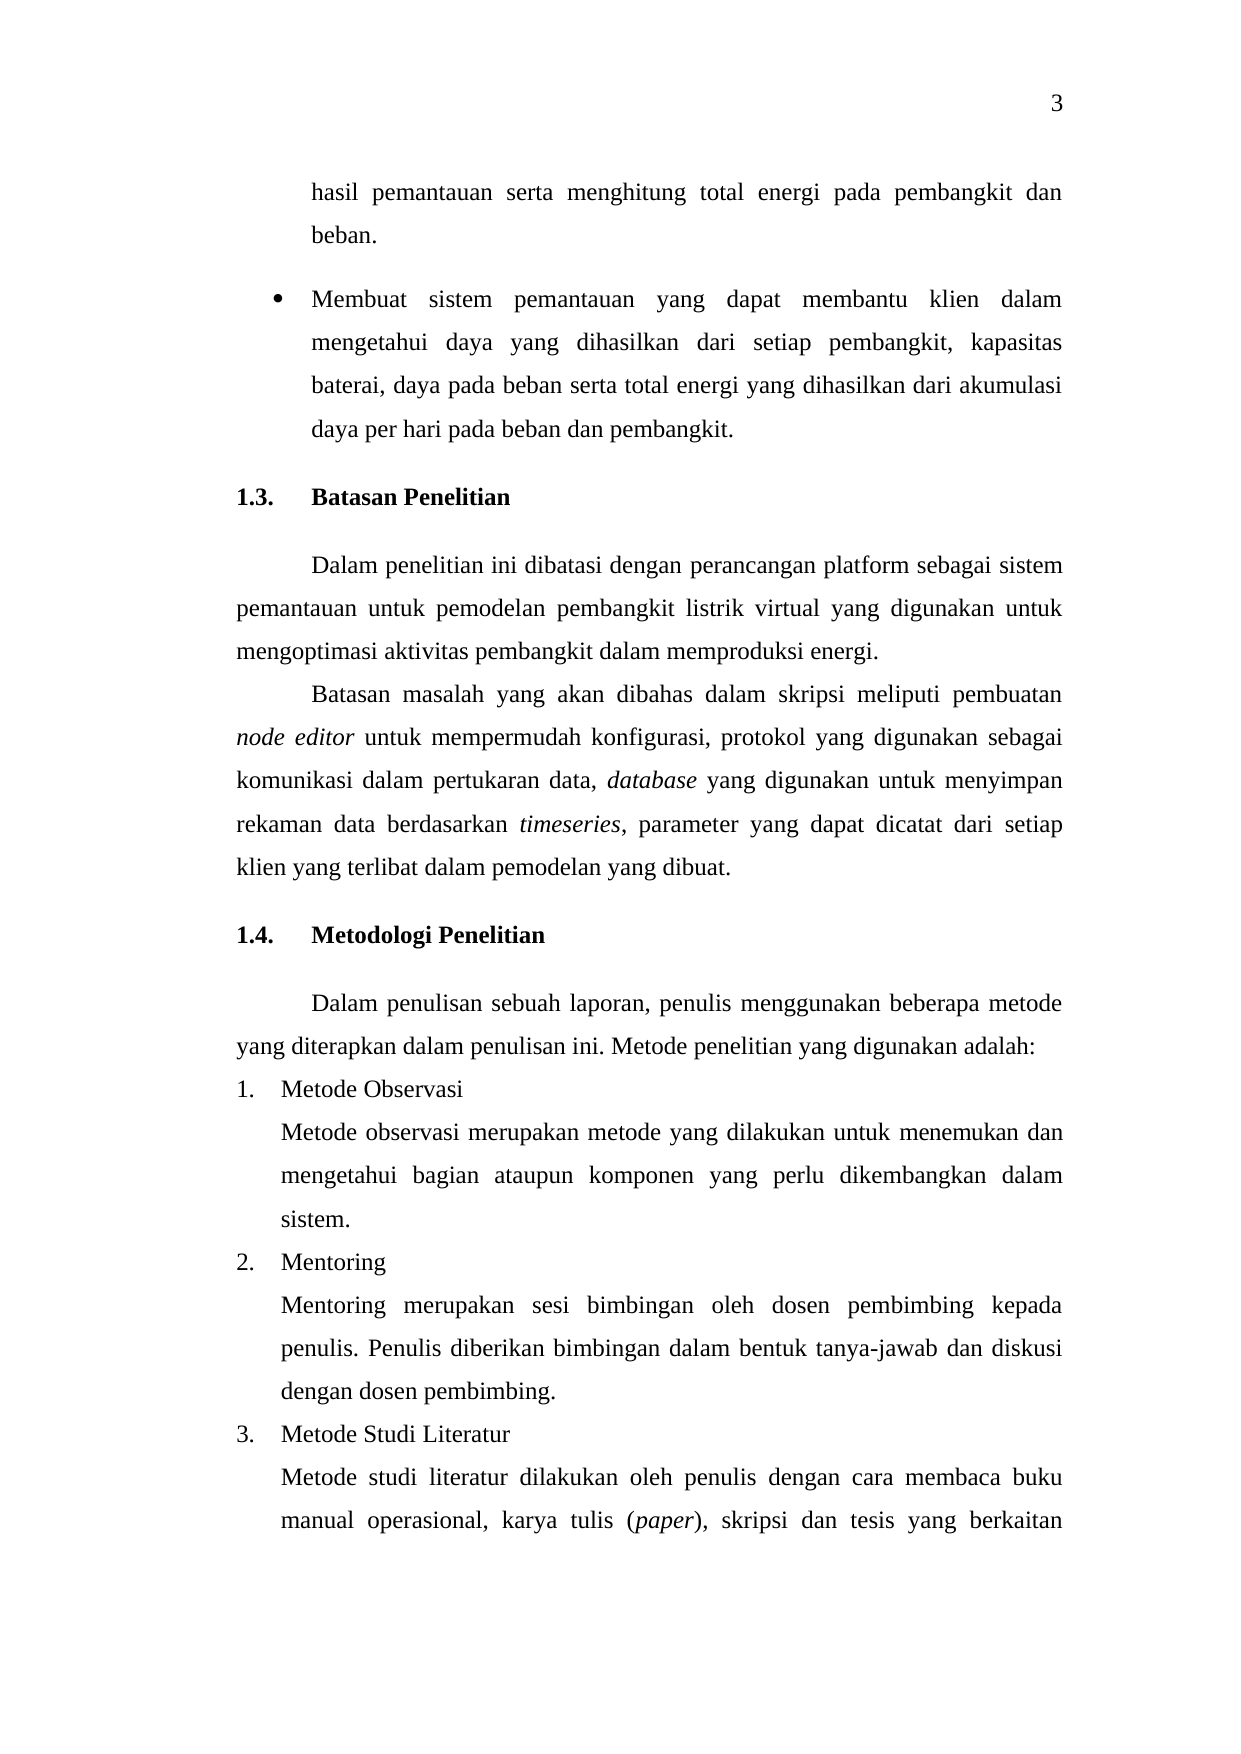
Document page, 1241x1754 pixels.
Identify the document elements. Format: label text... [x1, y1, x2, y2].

list Metode observasi merupakan metode yang dilakukan untuk menemukan dan mengetahui bagian ataupun komponen yang perlu dikembangkan dalam sistem. [281, 1117, 1063, 1232]
subtitle Batasan Penelitian [236, 482, 1063, 511]
list Metode Observasi [236, 1074, 1063, 1103]
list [274, 177, 1063, 249]
text Dalam penulisan sebuah laporan, penulis menggunakan beberapa metode yang diterapkan dalam penulisan ini. Metode penelitian yang digunakan adalah: [236, 988, 1063, 1060]
list Mentoring [236, 1247, 1063, 1276]
list Dalam penelitian ini dibatasi dengan perancangan platform sebagai sistem pemantauan untuk pemodelan pembangkit listrik virtual yang digunakan untuk mengoptimasi aktivitas pembangkit dalam memproduksi energi. [236, 550, 1063, 665]
list Batasan masalah yang akan dibahas dalam skripsi meliputi pembuatan node editor untuk mempermudah konfigurasi, protokol yang digunakan sebagai komunikasi dalam pertukaran data, database yang digunakan untuk menyimpan rekaman data berdasarkan timeseries, parameter yang dapat dicatat dari setiap klien yang terlibat dalam pemodelan yang dibuat. [236, 679, 1063, 881]
list Mentoring merupakan sesi bimbingan oleh dosen pembimbing kepada penulis. Penulis diberikan bimbingan dalam bentuk tanya-jawab dan diskusi dengan dosen pembimbing. [281, 1290, 1063, 1405]
list Membuat sistem pemantauan yang dapat membantu klien dalam mengetahui daya yang dihasilkan dari setiap pembangkit, kapasitas baterai, daya pada beban serta total energi yang dihasilkan dari akumulasi daya per hari pada beban dan pembangkit. [274, 284, 1063, 442]
subtitle Metodologi Penelitian [236, 920, 1063, 949]
list Metode Studi Literatur [236, 1419, 1063, 1448]
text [281, 1462, 1063, 1534]
